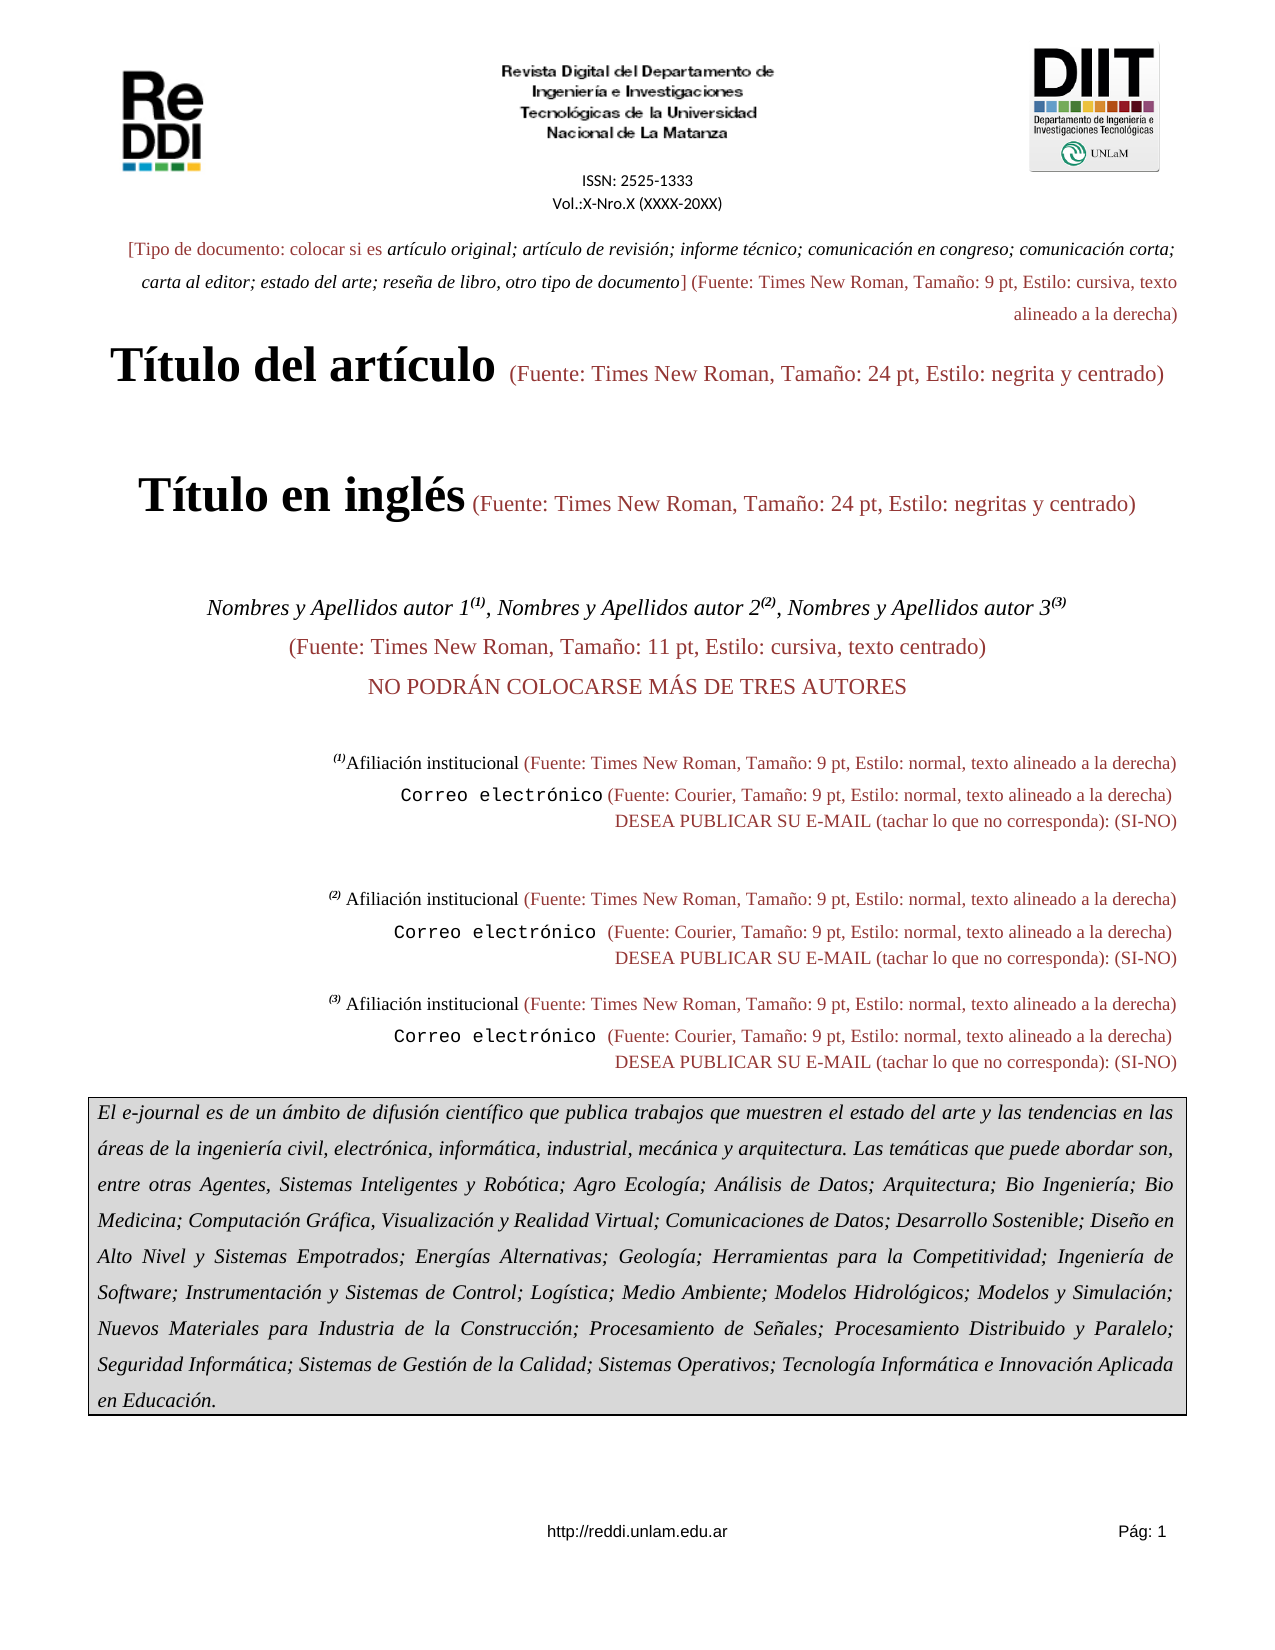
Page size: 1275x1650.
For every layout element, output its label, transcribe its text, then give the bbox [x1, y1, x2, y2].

text [Tipo de documento: colocar si es artículo original; artículo de revisión; informe técnico; comunicación en congreso; comunicación corta; carta al editor; estado del arte; reseña de libro, otro tipo de documento] (Fuente: Times New Roman, Tamaño: 9 pt, Estilo: cursiva, texto alineado a la derecha) [97, 238, 1177, 324]
text (2) Afiliación institucional (Fuente: Times New Roman, Tamaño: 9 pt, Estilo: normal, texto alineado a la derecha) [97, 888, 1177, 910]
picture [1028, 40, 1160, 172]
text Nombres y Apellidos autor 1(1), Nombres y Apellidos autor 2(2), Nombres y Apellidos autor 3(3) [97, 594, 1177, 620]
text Correo electrónico (Fuente: Courier, Tamaño: 9 pt, Estilo: normal, texto alineado a la derecha) DESEA PUBLICAR SU E-MAIL (tachar lo que no corresponda): (SI-NO) [97, 1025, 1177, 1073]
text (Fuente: Times New Roman, Tamaño: 11 pt, Estilo: cursiva, texto centrado) [97, 633, 1177, 660]
text (3) Afiliación institucional (Fuente: Times New Roman, Tamaño: 9 pt, Estilo: normal, texto alineado a la derecha) [97, 993, 1177, 1014]
picture [100, 61, 220, 179]
text Correo electrónico (Fuente: Courier, Tamaño: 9 pt, Estilo: normal, texto alineado a la derecha) DESEA PUBLICAR SU E-MAIL (tachar lo que no corresponda): (SI-NO) [97, 784, 1177, 832]
text NO PODRÁN COLOCARSE MÁS DE TRES AUTORES [97, 673, 1177, 699]
picture [474, 50, 817, 151]
text Correo electrónico (Fuente: Courier, Tamaño: 9 pt, Estilo: normal, texto alineado a la derecha) DESEA PUBLICAR SU E-MAIL (tachar lo que no corresponda): (SI-NO) [97, 921, 1177, 968]
text Título del artículo (Fuente: Times New Roman, Tamaño: 24 pt, Estilo: negrita y centrado) [97, 335, 1177, 393]
text Título en inglés (Fuente: Times New Roman, Tamaño: 24 pt, Estilo: negritas y centrado) [97, 464, 1177, 522]
text El e-journal es de un ámbito de difusión científico que publica trabajos que muestren el estado del arte y las tendencias en las áreas de la ingeniería civil, electrónica, informática, industrial, mecánica y arquitectura. Las temáticas que puede abordar son, entre otras Agentes, Sistemas Inteligentes y Robótica; Agro Ecología; Análisis de Datos; Arquitectura; Bio Ingeniería; Bio Medicina; Computación Gráfica, Visualización y Realidad Virtual; Comunicaciones de Datos; Desarrollo Sostenible; Diseño en Alto Nivel y Sistemas Empotrados; Energías Alternativas; Geología; Herramientas para la Competitividad; Ingeniería de Software; Instrumentación y Sistemas de Control; Logística; Medio Ambiente; Modelos Hidrológicos; Modelos y Simulación; Nuevos Materiales para Industria de la Construcción; Procesamiento de Señales; Procesamiento Distribuido y Paralelo; Seguridad Informática; Sistemas de Gestión de la Calidad; Sistemas Operativos; Tecnología Informática e Innovación Aplicada en Educación. [89, 1098, 1186, 1414]
text (1)Afiliación institucional (Fuente: Times New Roman, Tamaño: 9 pt, Estilo: normal, texto alineado a la derecha) [97, 752, 1177, 773]
